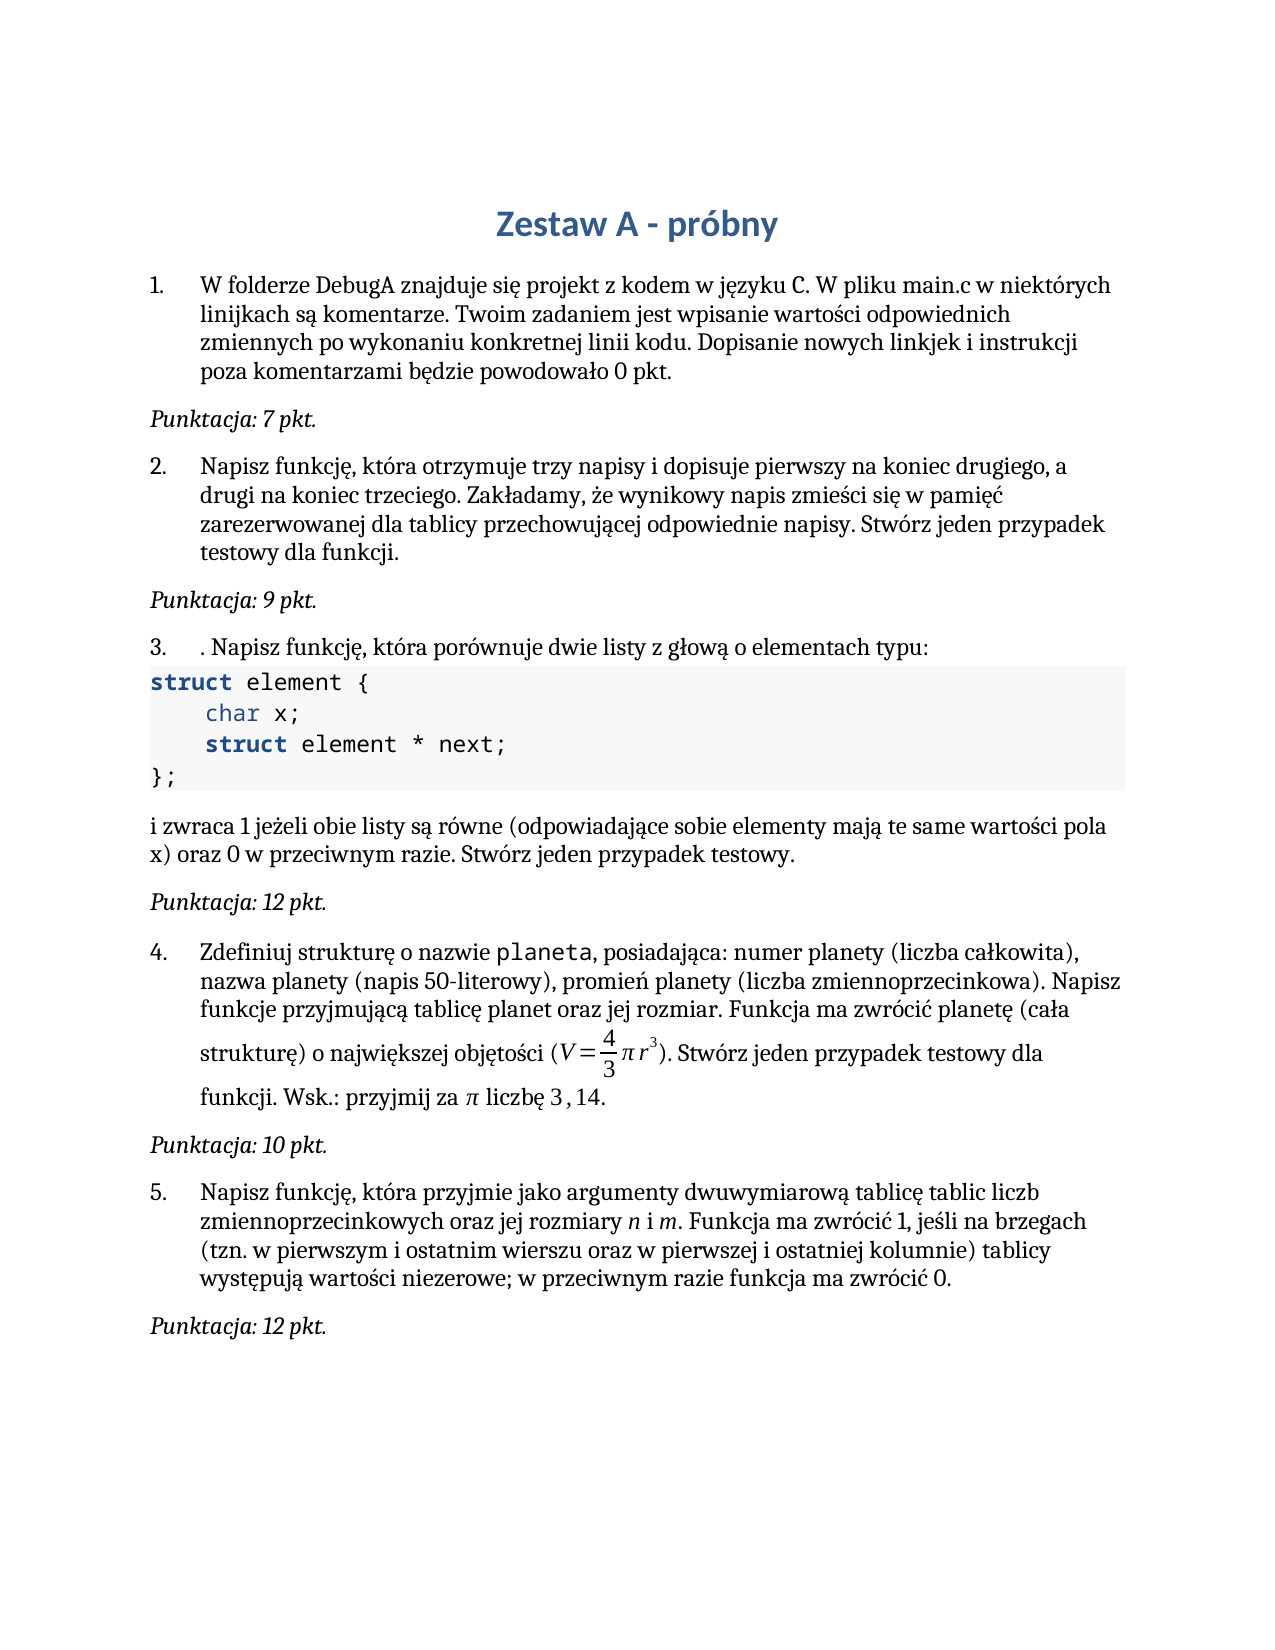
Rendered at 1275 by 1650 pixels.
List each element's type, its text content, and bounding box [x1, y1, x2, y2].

text Punktacja: 9 pkt. [150, 586, 1125, 614]
list Napisz funkcję, która przyjmie jako argumenty dwuwymiarową tablicę tablic liczb zmiennoprzecinkowych oraz jej rozmiary i . Funkcja ma zwrócić 1, jeśli na brzegach (tzn. w pierwszym i ostatnim wierszu oraz w pierwszej i ostatniej kolumnie) tablicy występują wartości niezerowe; w przeciwnym razie funkcja ma zwrócić 0. [150, 1178, 1125, 1293]
text Punktacja: 12 pkt. [150, 1312, 1125, 1341]
text struct element { char x; struct element * next; }; [150, 666, 1125, 791]
text Punktacja: 7 pkt. [150, 404, 1125, 433]
list . Napisz funkcję, która porównuje dwie listy z głową o elementach typu: [150, 633, 1125, 662]
list W folderze DebugA znajduje się projekt z kodem w języku C. W pliku main.c w niektórych linijkach są komentarze. Twoim zadaniem jest wpisanie wartości odpowiednich zmiennych po wykonaniu konkretnej linii kodu. Dopisanie nowych linkjek i instrukcji poza komentarzami będzie powodowało 0 pkt. [150, 271, 1125, 386]
list Zdefiniuj strukturę o nazwie planeta, posiadająca: numer planety (liczba całkowita), nazwa planety (napis 50-literowy), promień planety (liczba zmiennoprzecinkowa). Napisz funkcje przyjmującą tablicę planet oraz jej rozmiar. Funkcja ma zwrócić planetę (cała strukturę) o największej objętości (). Stwórz jeden przypadek testowy dla funkcji. Wsk.: przyjmij za liczbę . [150, 935, 1125, 1112]
text Punktacja: 10 pkt. [150, 1131, 1125, 1159]
text Punktacja: 12 pkt. [150, 888, 1125, 917]
title Zestaw A - próbny [150, 200, 1125, 246]
text i zwraca 1 jeżeli obie listy są równe (odpowiadające sobie elementy mają te same wartości pola x) oraz 0 w przeciwnym razie. Stwórz jeden przypadek testowy. [150, 812, 1125, 869]
list Napisz funkcję, która otrzymuje trzy napisy i dopisuje pierwszy na koniec drugiego, a drugi na koniec trzeciego. Zakładamy, że wynikowy napis zmieści się w pamięć zarezerwowanej dla tablicy przechowującej odpowiednie napisy. Stwórz jeden przypadek testowy dla funkcji. [150, 452, 1125, 567]
